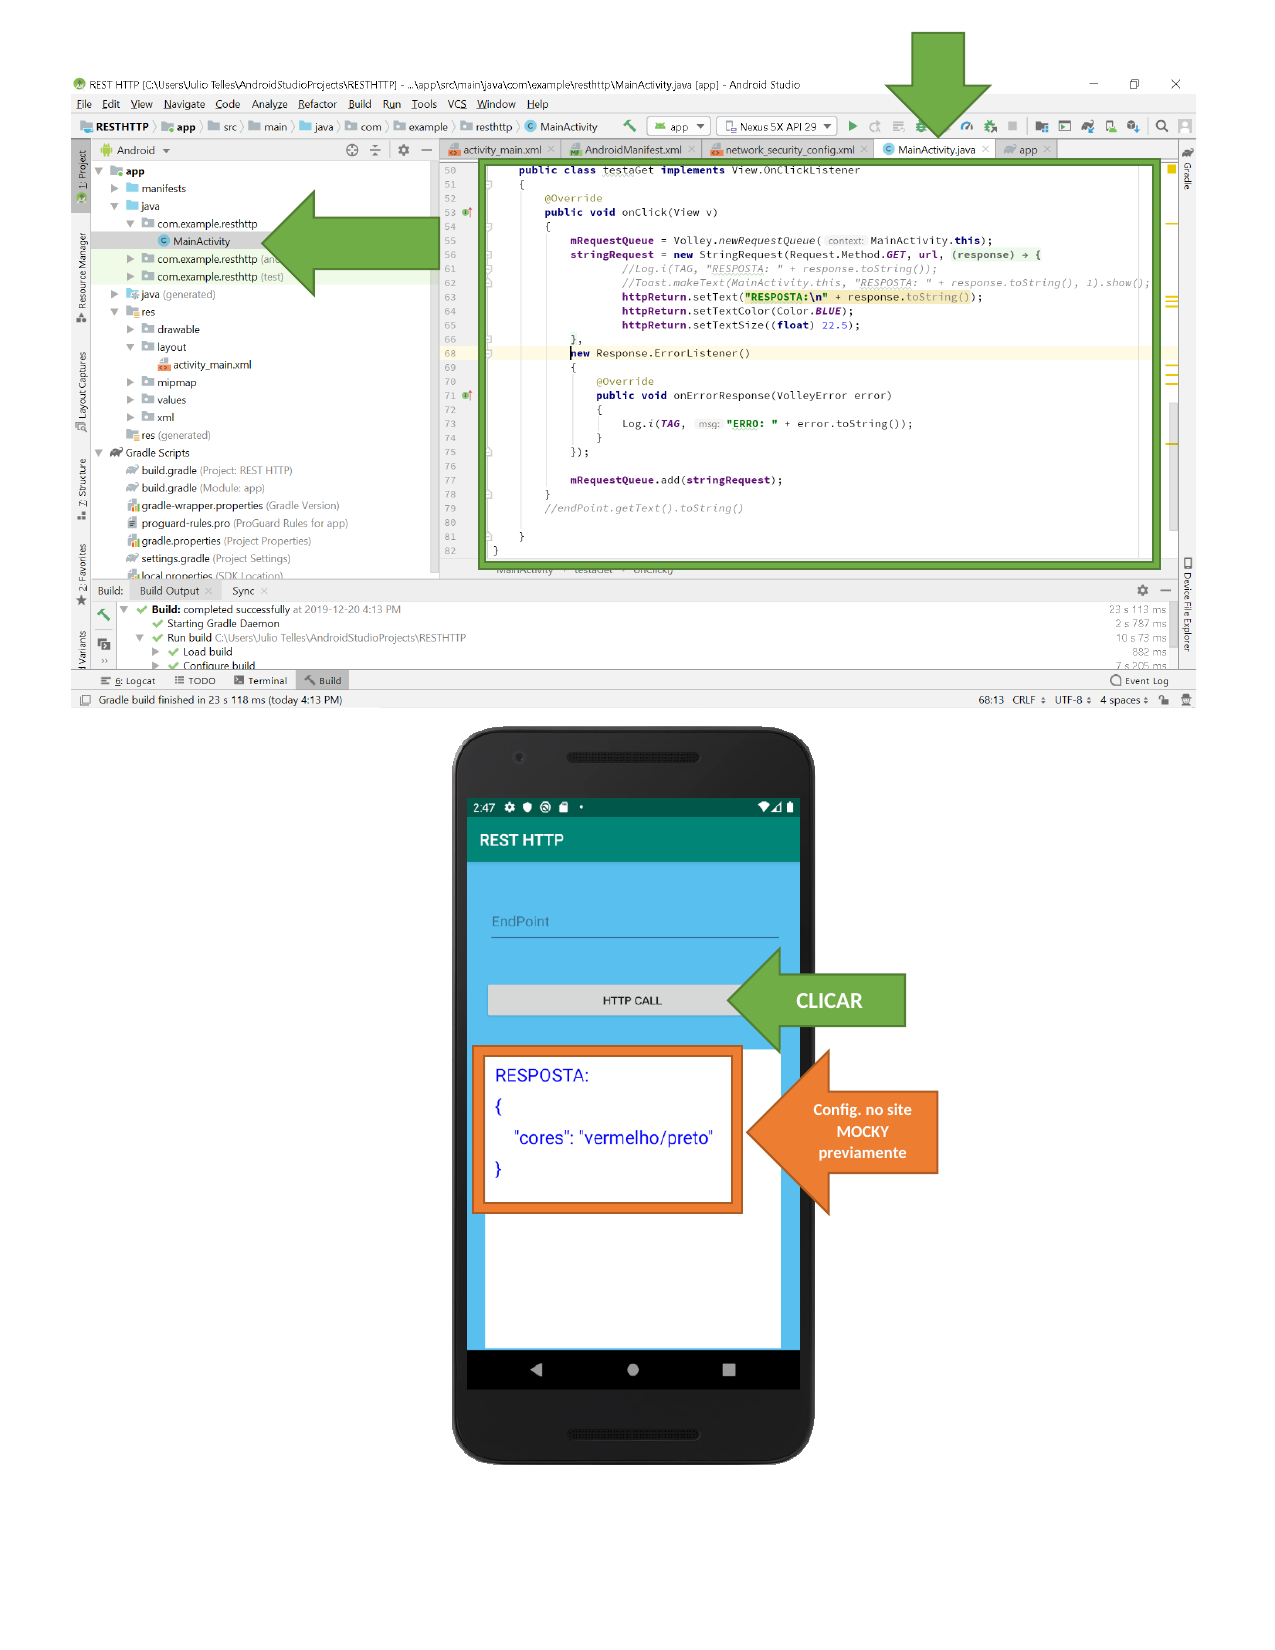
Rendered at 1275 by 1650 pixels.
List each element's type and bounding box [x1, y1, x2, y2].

picture [452, 726, 815, 1465]
picture [71, 75, 1197, 708]
